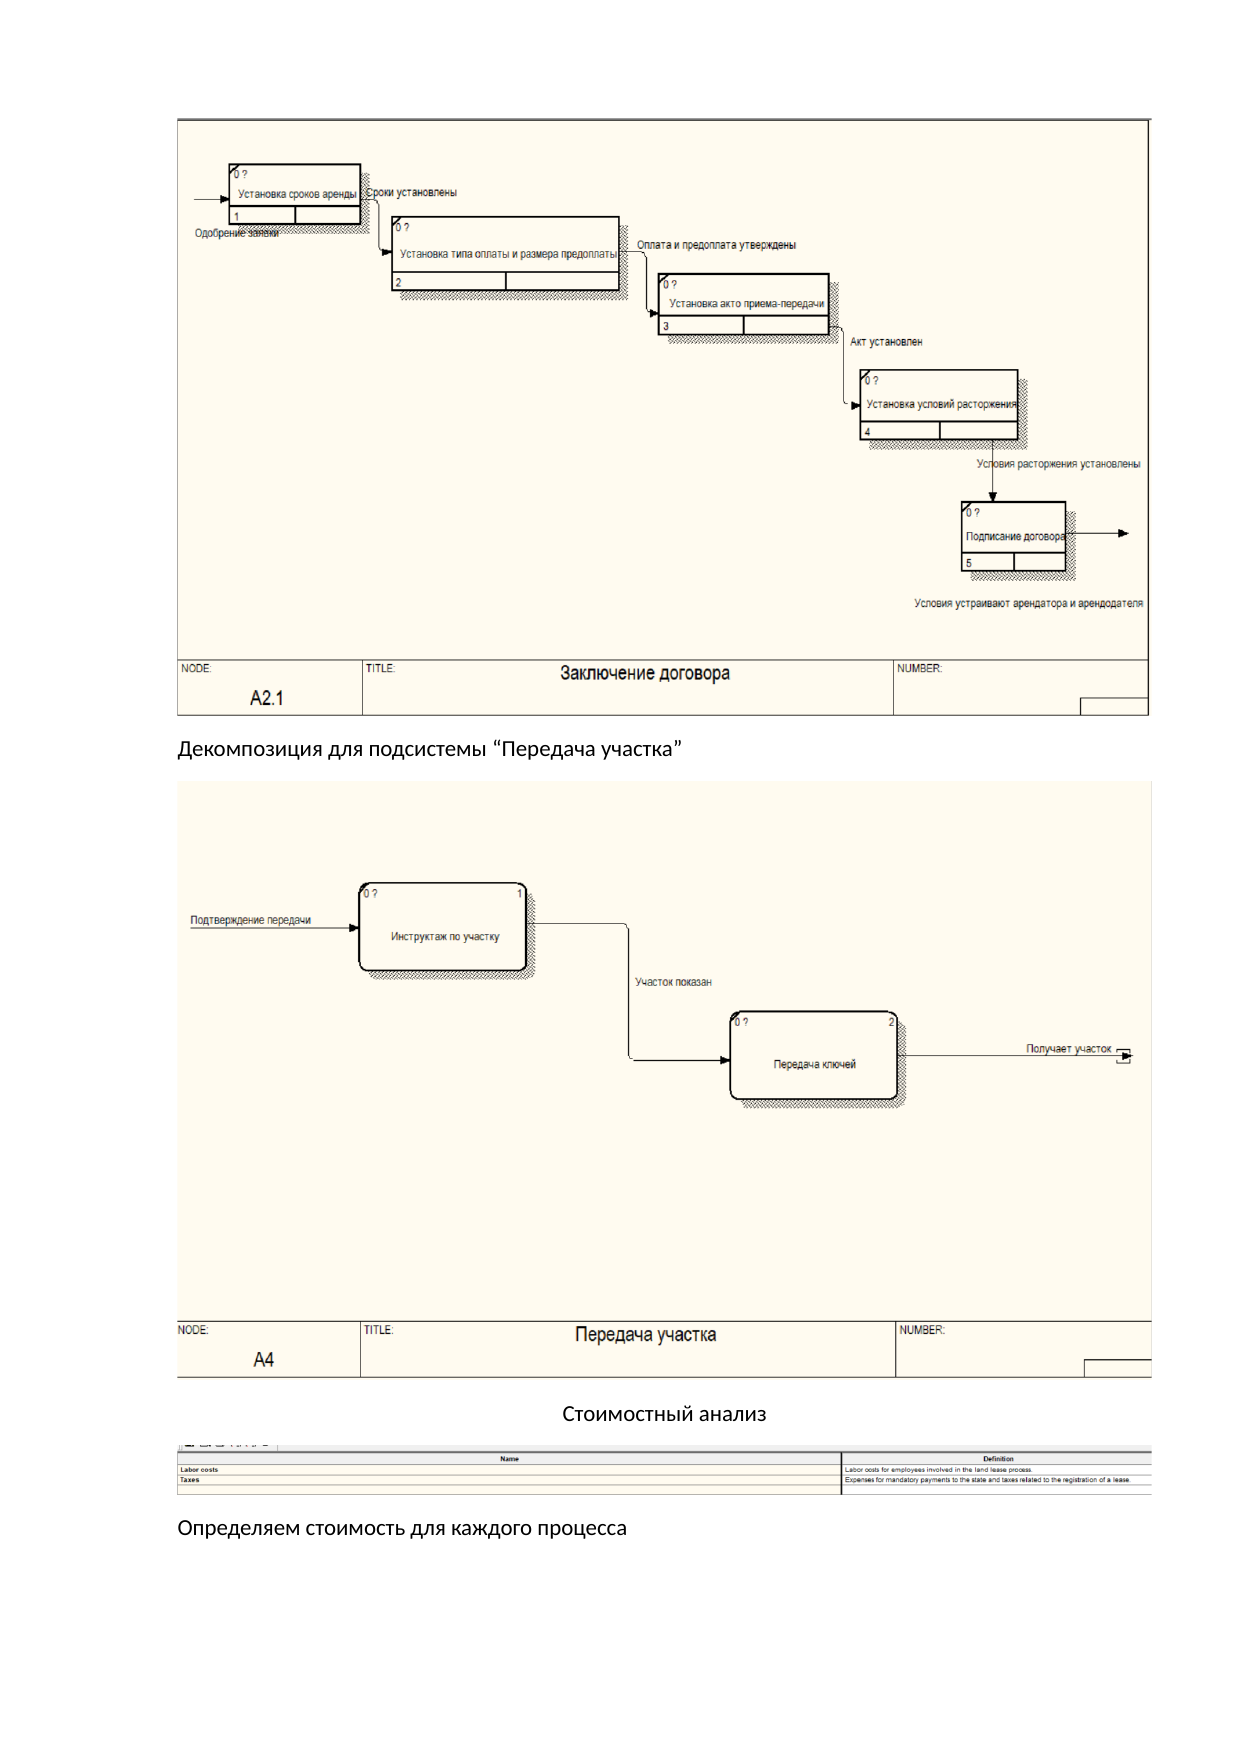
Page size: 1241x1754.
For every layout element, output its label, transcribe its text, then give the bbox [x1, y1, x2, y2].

text Стоимостный анализ [177, 1399, 1152, 1427]
picture [177, 1445, 1152, 1495]
picture [177, 118, 1152, 716]
text Определяем стоимость для каждого процесса [177, 1513, 1152, 1541]
text Декомпозиция для подсистемы “Передача участка” [177, 734, 1152, 762]
picture [177, 781, 1152, 1380]
